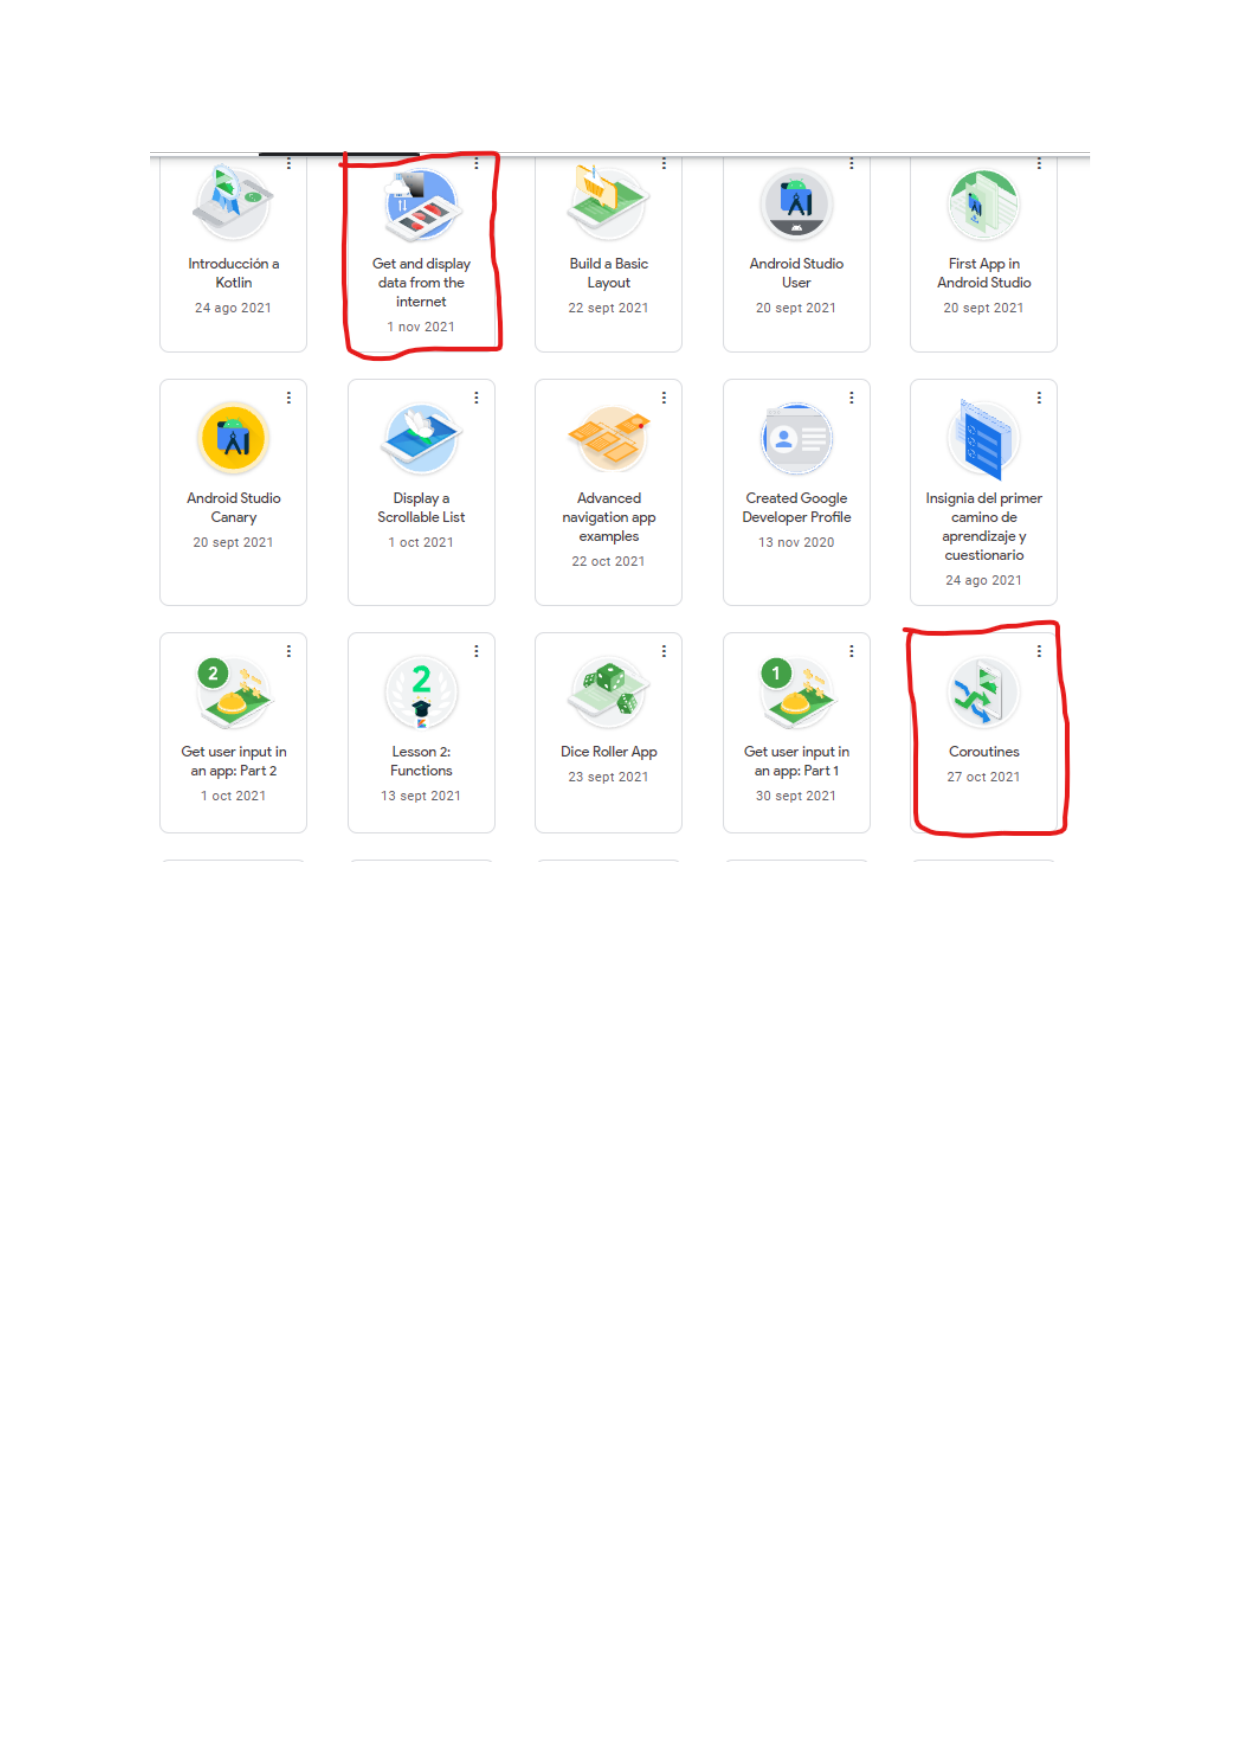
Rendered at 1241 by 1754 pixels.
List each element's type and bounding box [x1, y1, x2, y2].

picture [150, 150, 1091, 862]
